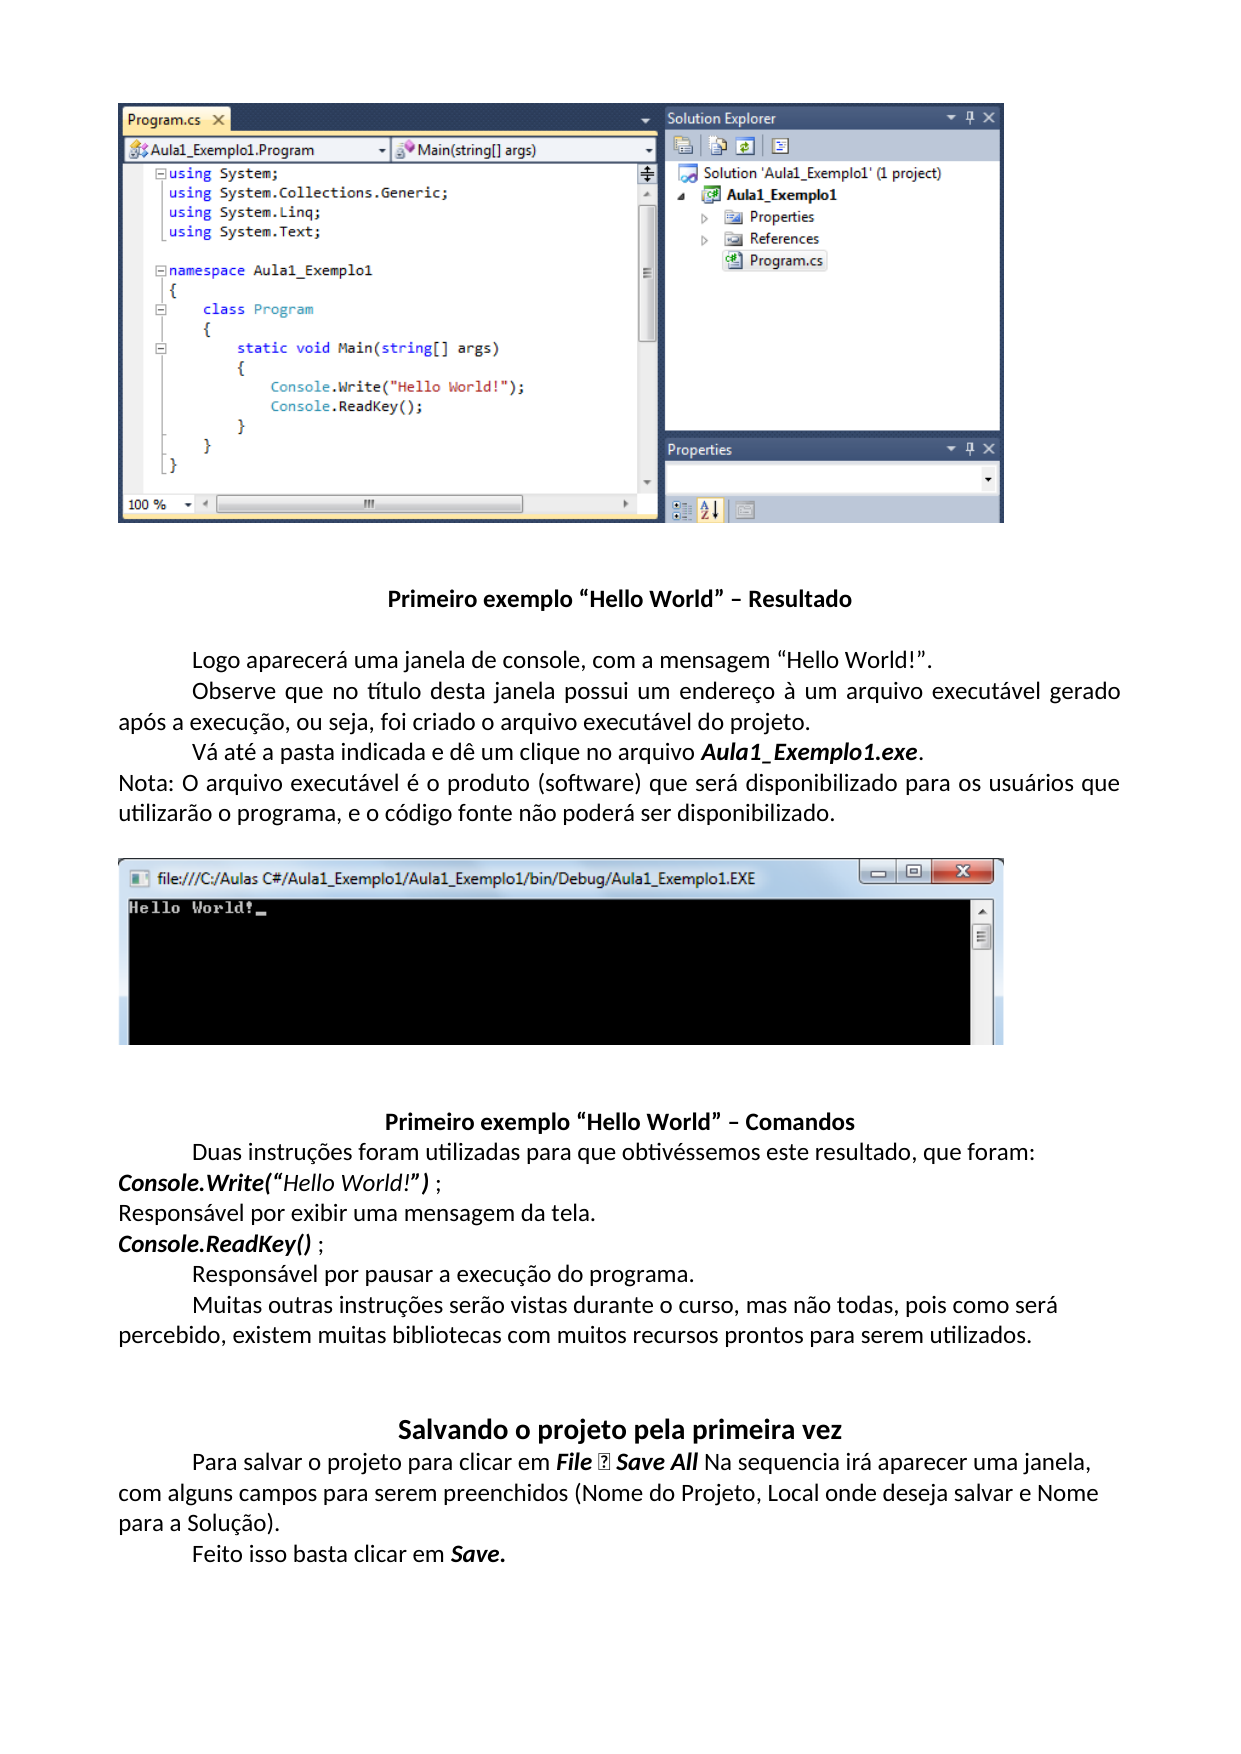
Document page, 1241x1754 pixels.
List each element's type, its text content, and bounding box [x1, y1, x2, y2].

text Nota: O arquivo executável é o produto (software) que será disponibilizado para os usuários que utilizarão o programa, e o código fonte não poderá ser disponibilizado. [118, 767, 1122, 828]
text Duas instruções foram utilizadas para que obtivéssemos este resultado, que foram: [118, 1136, 1122, 1167]
text Responsável por exibir uma mensagem da tela. [118, 1197, 1122, 1228]
text Primeiro exemplo “Hello World” – Comandos [118, 1106, 1122, 1136]
text Muitas outras instruções serão vistas durante o curso, mas não todas, pois como será percebido, existem muitas bibliotecas com muitos recursos prontos para serem utilizados. [118, 1289, 1122, 1350]
text Observe que no título desta janela possui um endereço à um arquivo executável gerado após a execução, ou seja, foi criado o arquivo executável do projeto. [118, 675, 1122, 736]
text Console.ReadKey() ; [118, 1228, 1122, 1258]
text Responsável por pausar a execução do programa. [118, 1258, 1122, 1289]
text Logo aparecerá uma janela de console, com a mensagem “Hello World!”. [118, 645, 1122, 675]
text Console.Write(“Hello World!”) ; [118, 1167, 1122, 1197]
text Primeiro exemplo “Hello World” – Resultado [118, 584, 1122, 614]
text Vá até a pasta indicada e dê um clique no arquivo Aula1_Exemplo1.exe. [118, 736, 1122, 767]
text Feito isso basta clicar em Save. [118, 1538, 1122, 1569]
text Para salvar o projeto para clicar em File  Save All Na sequencia irá aparecer uma janela, com alguns campos para serem preenchidos (Nome do Projeto, Local onde deseja salvar e Nome para a Solução). [118, 1447, 1122, 1538]
text Salvando o projeto pela primeira vez [118, 1411, 1122, 1447]
